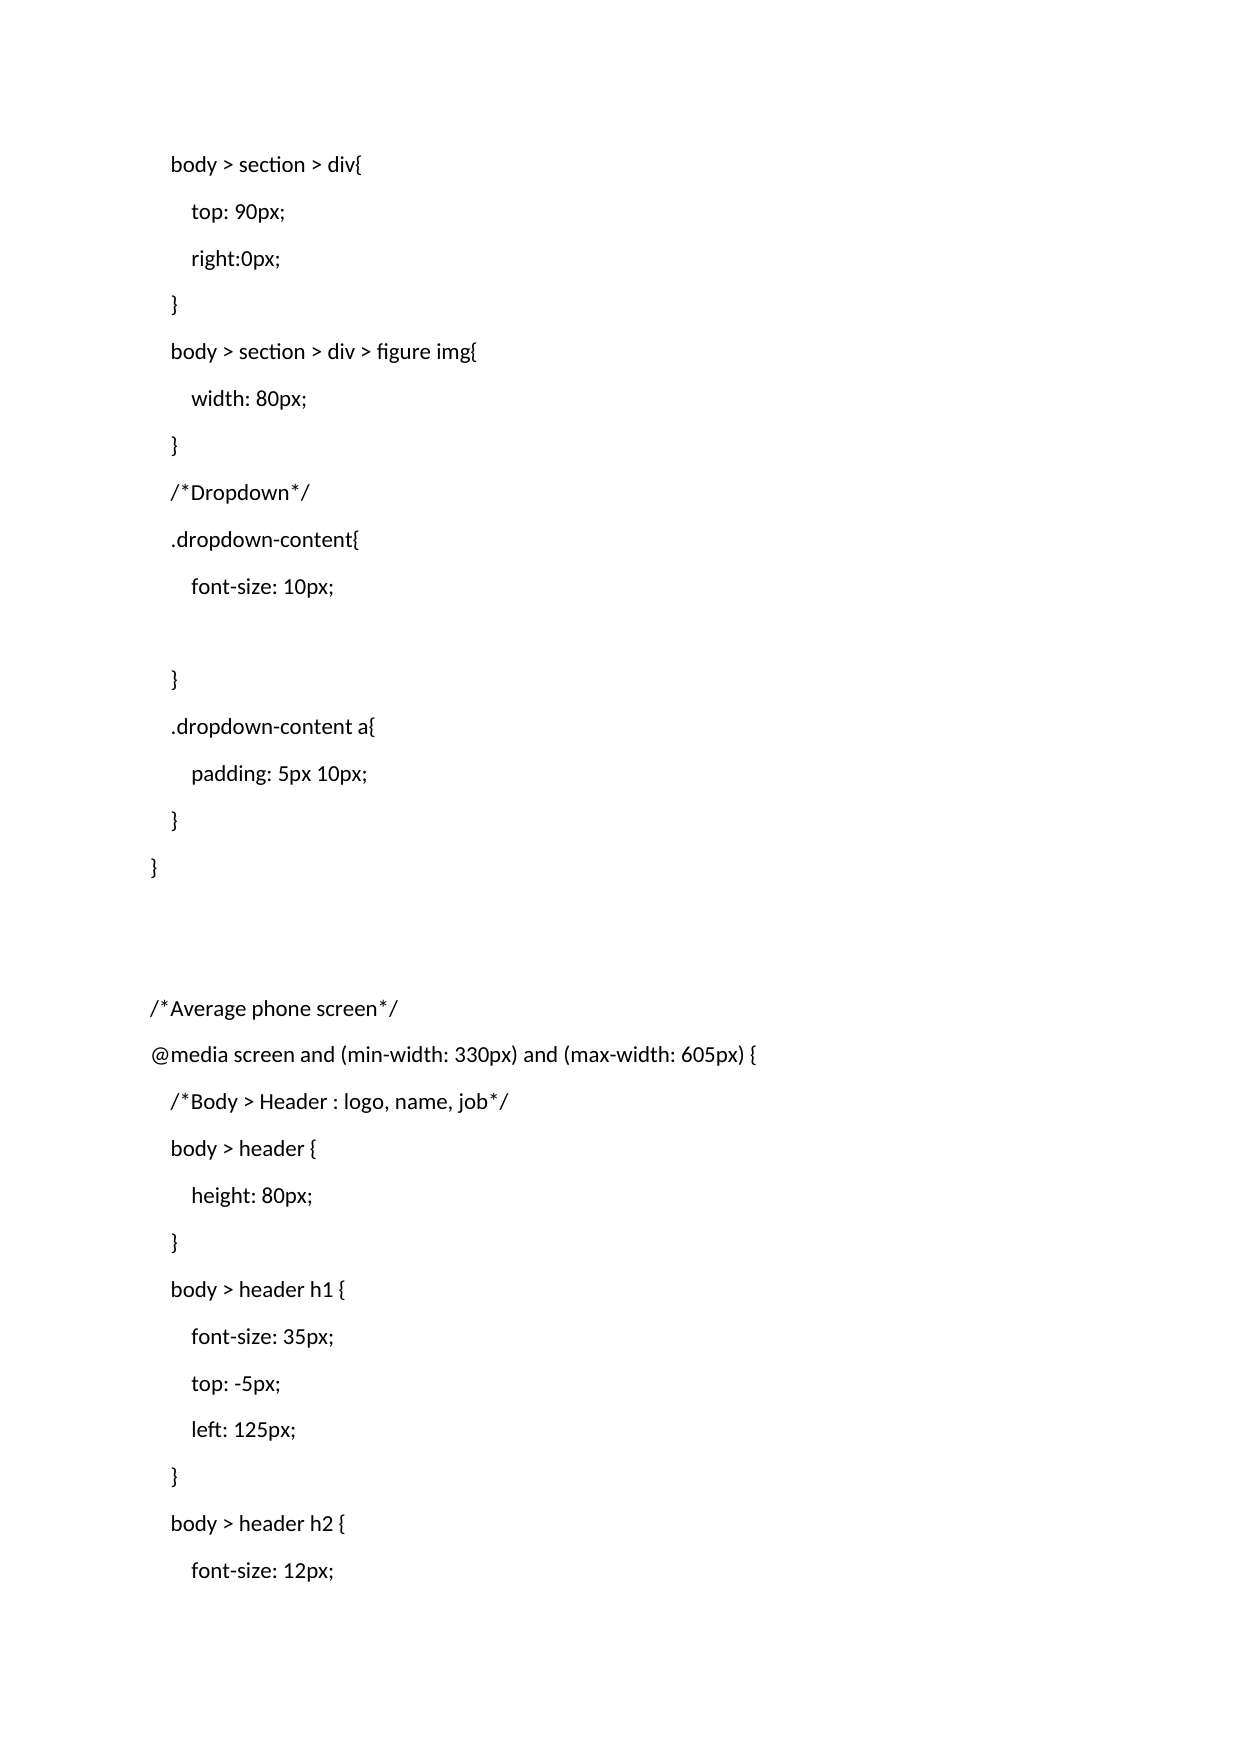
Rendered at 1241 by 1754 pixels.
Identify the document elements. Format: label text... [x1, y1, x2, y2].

text width: 80px; [150, 384, 1090, 412]
text } [150, 1462, 1090, 1491]
text } [150, 431, 1090, 459]
text top: -5px; [150, 1369, 1090, 1397]
text body > header { [150, 1134, 1090, 1162]
text @media screen and (min-width: 330px) and (max-width: 605px) { [150, 1041, 1090, 1069]
text body > header h2 { [150, 1509, 1090, 1537]
text } [150, 806, 1090, 834]
text font-size: 35px; [150, 1322, 1090, 1350]
text right:0px; [150, 244, 1090, 272]
text /*Dropdown*/ [150, 478, 1090, 506]
text /*Body > Header : logo, name, job*/ [150, 1087, 1090, 1116]
text font-size: 10px; [150, 572, 1090, 600]
text body > section > div{ [150, 150, 1090, 178]
text } [150, 291, 1090, 319]
text } [150, 853, 1090, 881]
text body > header h1 { [150, 1275, 1090, 1303]
text top: 90px; [150, 197, 1090, 225]
text padding: 5px 10px; [150, 759, 1090, 787]
text .dropdown-content{ [150, 525, 1090, 553]
text } [150, 666, 1090, 694]
text } [150, 1228, 1090, 1256]
text left: 125px; [150, 1416, 1090, 1444]
text .dropdown-content a{ [150, 712, 1090, 741]
text height: 80px; [150, 1181, 1090, 1209]
text body > section > div > figure img{ [150, 337, 1090, 366]
text /*Average phone screen*/ [150, 994, 1090, 1022]
text font-size: 12px; [150, 1556, 1090, 1584]
